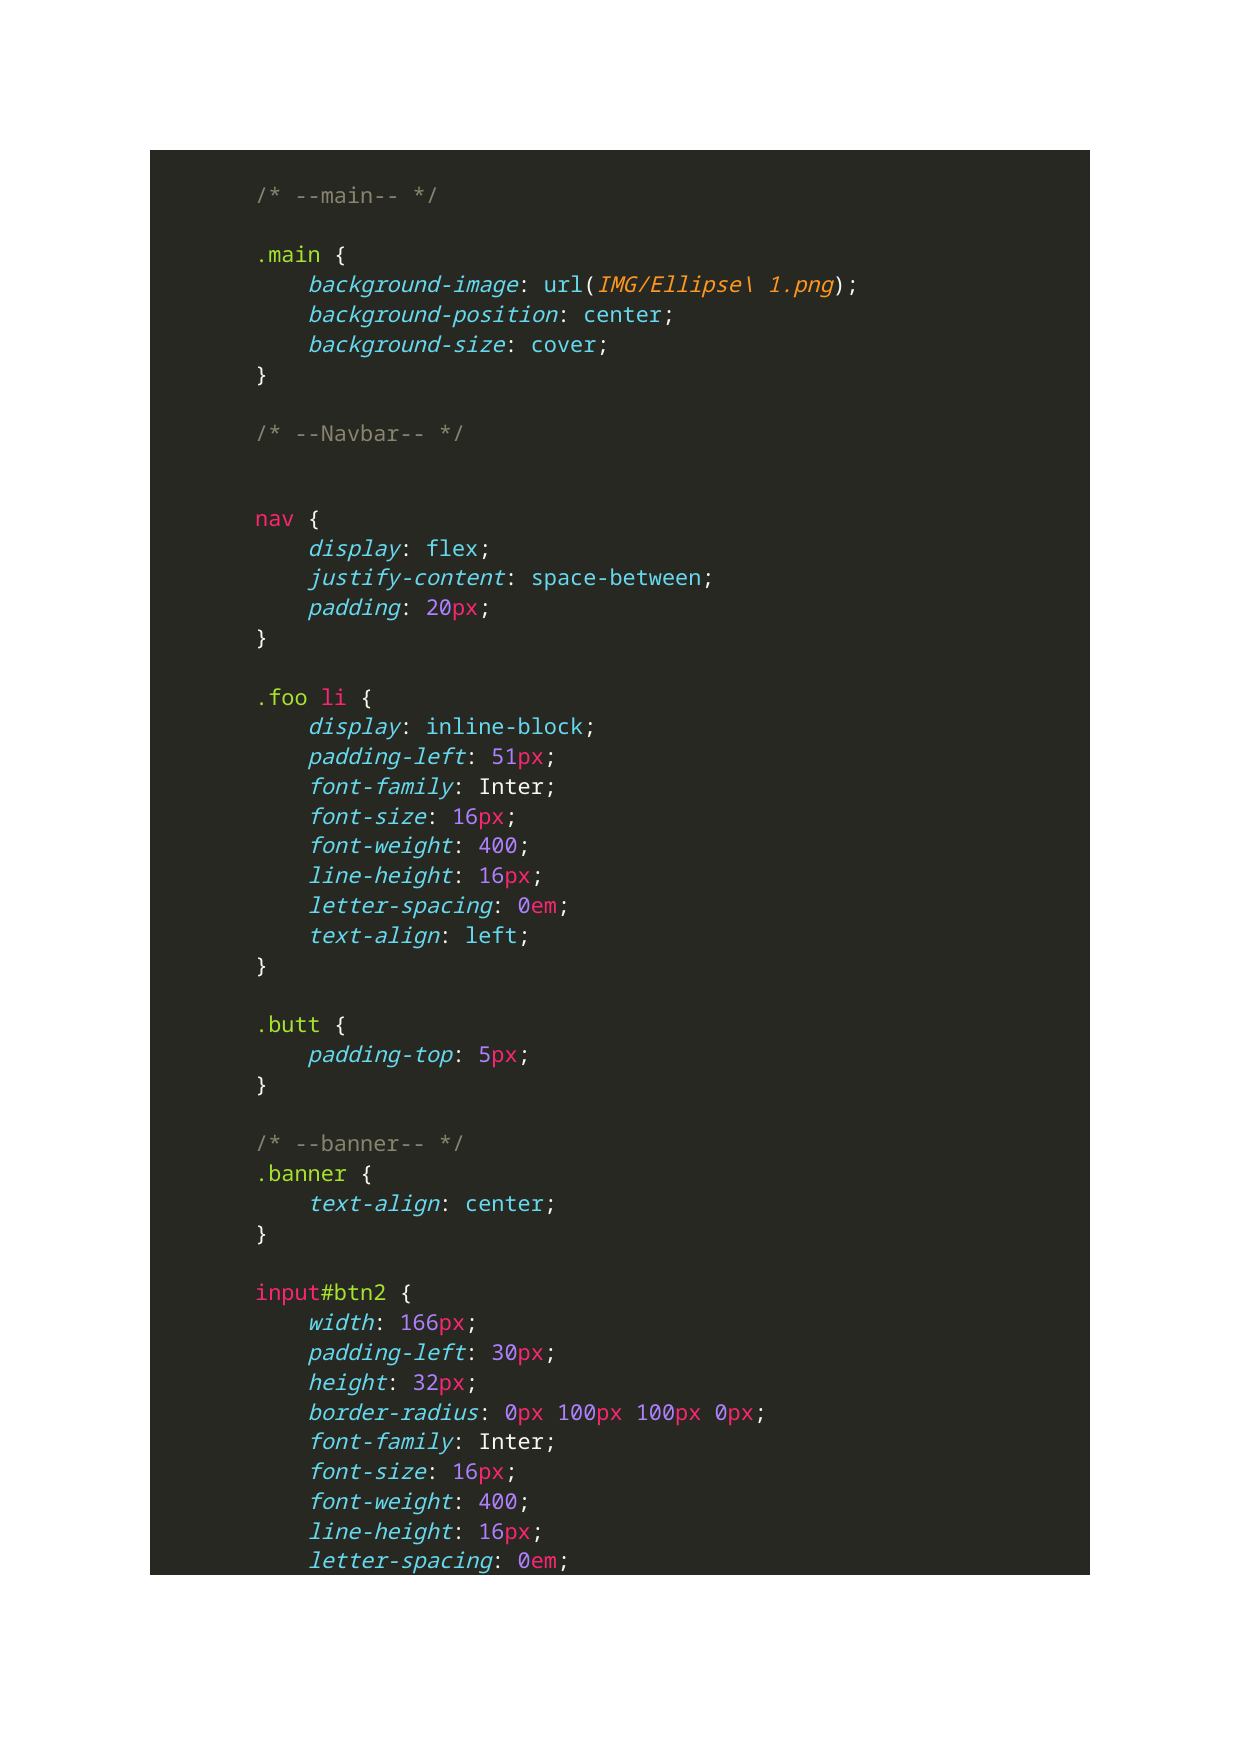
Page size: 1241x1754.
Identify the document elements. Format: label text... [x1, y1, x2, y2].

text text-align: center; [150, 1188, 1090, 1218]
text height: 32px; [150, 1367, 1090, 1396]
text border-radius: 0px 100px 100px 0px; [150, 1396, 1090, 1426]
text background-image: url(IMG/Ellipse\ 1.png); [150, 269, 1090, 299]
text justify-content: space-between; [150, 562, 1090, 592]
text display: flex; [150, 532, 1090, 562]
text } [150, 949, 1090, 979]
text /* --banner-- */ [150, 1128, 1090, 1158]
text padding-top: 5px; [150, 1039, 1090, 1069]
text width: 166px; [150, 1307, 1090, 1337]
text .main { [150, 239, 1090, 269]
text background-position: center; [150, 299, 1090, 329]
text padding: 20px; [150, 592, 1090, 622]
text .foo li { [150, 681, 1090, 711]
text } [150, 622, 1090, 652]
text text-align: left; [150, 920, 1090, 949]
text font-size: 16px; [150, 801, 1090, 830]
text nav { [150, 503, 1090, 532]
text font-family: Inter; [150, 771, 1090, 801]
text padding-left: 51px; [150, 741, 1090, 771]
text letter-spacing: 0em; [150, 1545, 1090, 1575]
text background-size: cover; [150, 329, 1090, 358]
text /* --Navbar-- */ [150, 418, 1090, 448]
text line-height: 16px; [150, 1516, 1090, 1545]
text line-height: 16px; [150, 860, 1090, 890]
text .banner { [150, 1158, 1090, 1188]
text } [150, 358, 1090, 388]
text letter-spacing: 0em; [150, 890, 1090, 920]
text font-family: Inter; [150, 1426, 1090, 1456]
text font-size: 16px; [150, 1456, 1090, 1486]
text /* --main-- */ [150, 180, 1090, 209]
text input#btn2 { [150, 1277, 1090, 1307]
text font-weight: 400; [150, 1486, 1090, 1516]
text } [150, 1218, 1090, 1247]
text .butt { [150, 1009, 1090, 1039]
text padding-left: 30px; [150, 1337, 1090, 1367]
text } [150, 1069, 1090, 1098]
text font-weight: 400; [150, 830, 1090, 860]
text display: inline-block; [150, 711, 1090, 741]
